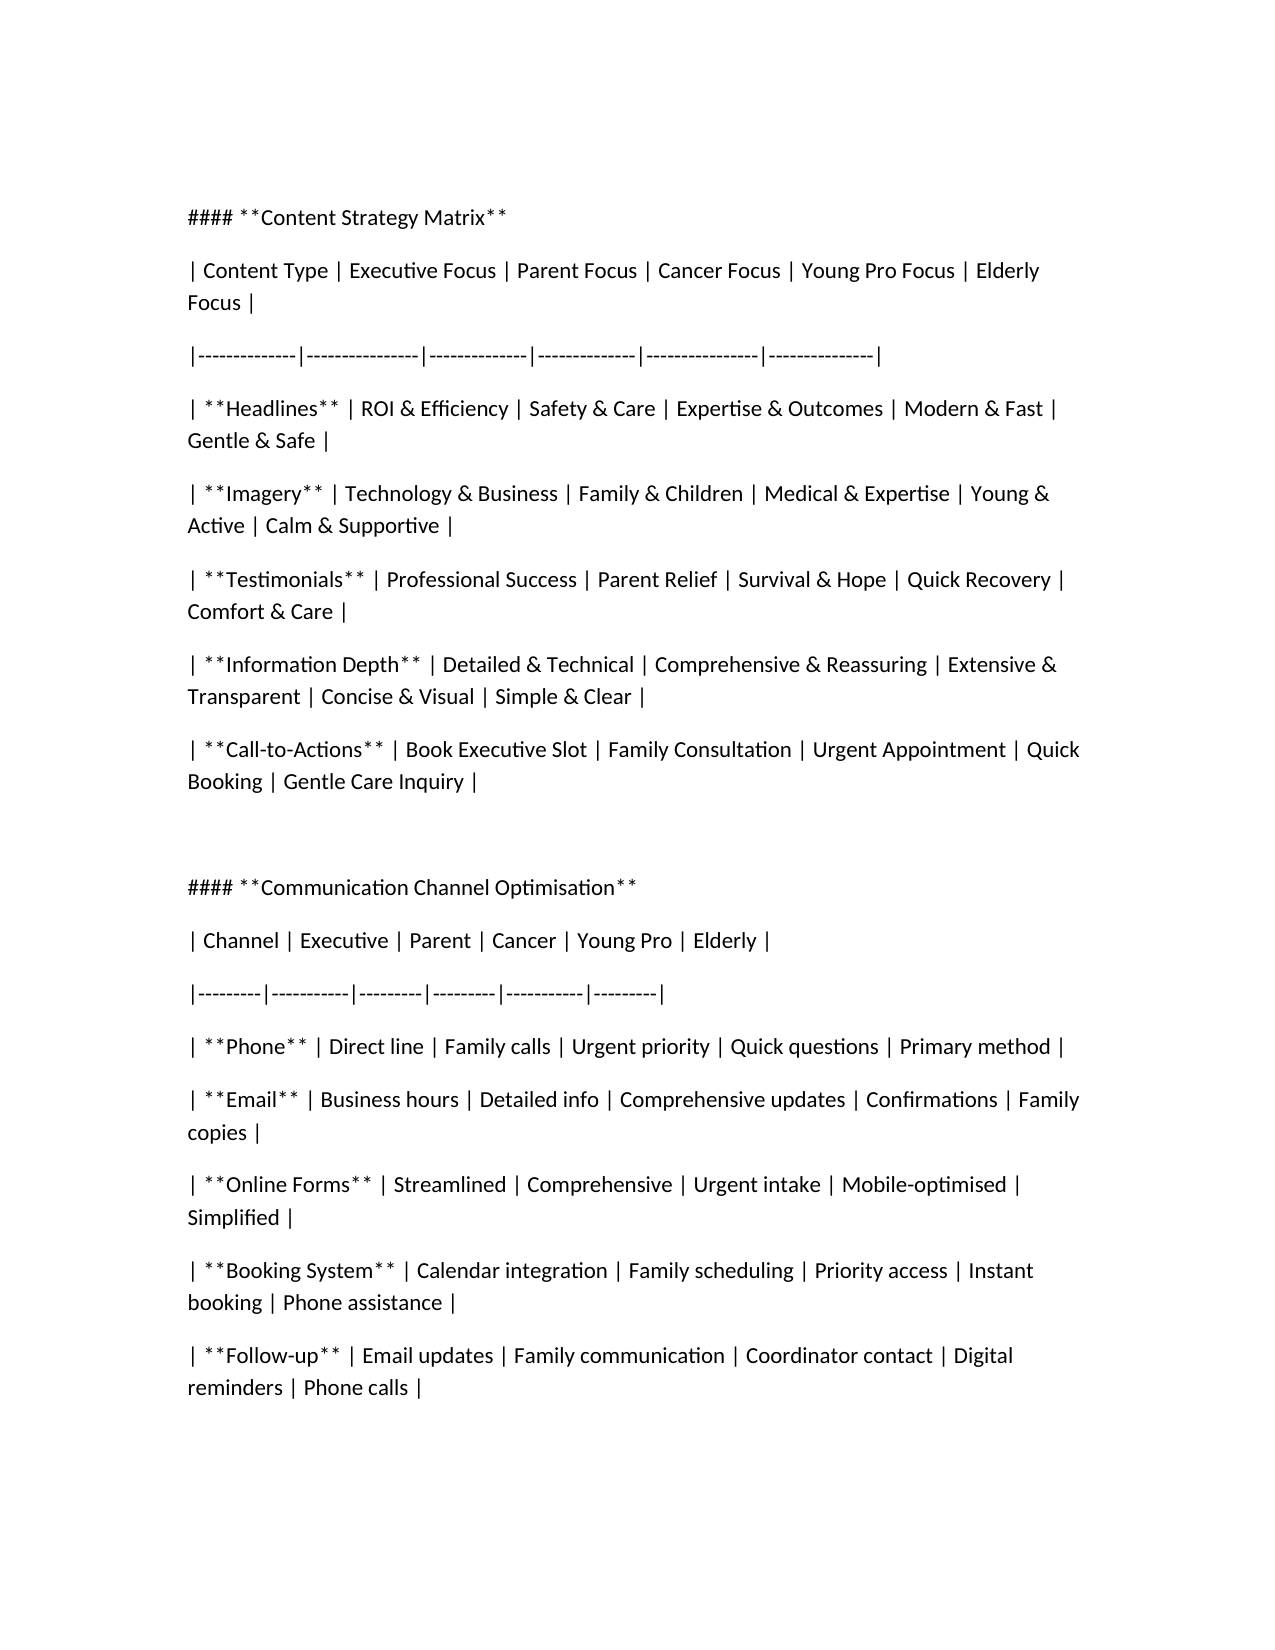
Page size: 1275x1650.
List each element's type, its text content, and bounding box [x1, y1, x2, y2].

text |--------------|----------------|--------------|--------------|----------------|---------------| [187, 341, 1087, 369]
text | **Headlines** | ROI & Efficiency | Safety & Care | Expertise & Outcomes | Modern & Fast | Gentle & Safe | [187, 394, 1087, 454]
text #### **Communication Channel Optimisation** [187, 873, 1087, 901]
text | **Phone** | Direct line | Family calls | Urgent priority | Quick questions | Primary method | [187, 1032, 1087, 1060]
text | **Email** | Business hours | Detailed info | Comprehensive updates | Confirmations | Family copies | [187, 1085, 1087, 1146]
text | Channel | Executive | Parent | Cancer | Young Pro | Elderly | [187, 926, 1087, 954]
text | **Information Depth** | Detailed & Technical | Comprehensive & Reassuring | Extensive & Transparent | Concise & Visual | Simple & Clear | [187, 650, 1087, 710]
text |---------|-----------|---------|---------|-----------|---------| [187, 979, 1087, 1007]
text | **Online Forms** | Streamlined | Comprehensive | Urgent intake | Mobile-optimised | Simplified | [187, 1171, 1087, 1231]
text | **Booking System** | Calendar integration | Family scheduling | Priority access | Instant booking | Phone assistance | [187, 1256, 1087, 1316]
text | **Follow-up** | Email updates | Family communication | Coordinator contact | Digital reminders | Phone calls | [187, 1341, 1087, 1401]
text | Content Type | Executive Focus | Parent Focus | Cancer Focus | Young Pro Focus | Elderly Focus | [187, 256, 1087, 316]
text | **Call-to-Actions** | Book Executive Slot | Family Consultation | Urgent Appointment | Quick Booking | Gentle Care Inquiry | [187, 735, 1087, 795]
text | **Testimonials** | Professional Success | Parent Relief | Survival & Hope | Quick Recovery | Comfort & Care | [187, 565, 1087, 625]
text #### **Content Strategy Matrix** [187, 203, 1087, 231]
text | **Imagery** | Technology & Business | Family & Children | Medical & Expertise | Young & Active | Calm & Supportive | [187, 479, 1087, 540]
